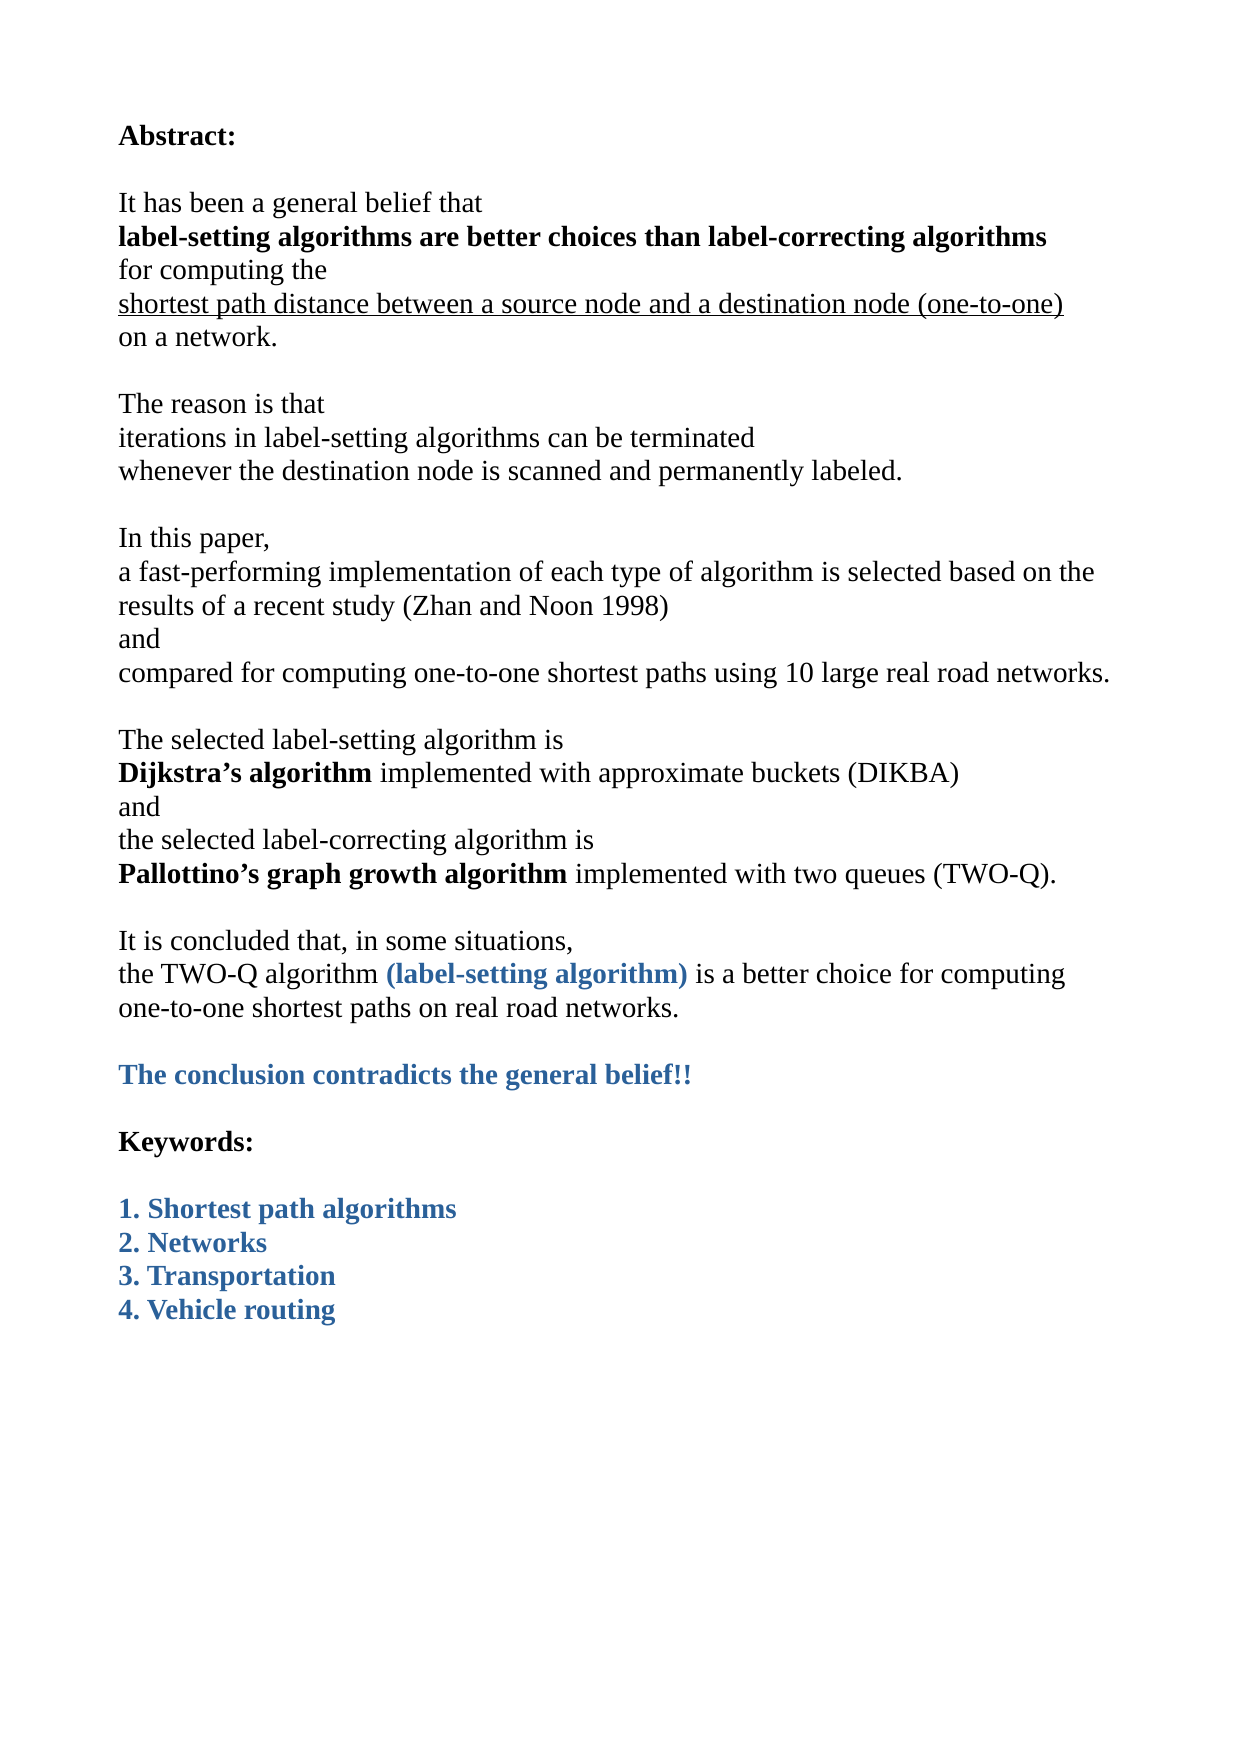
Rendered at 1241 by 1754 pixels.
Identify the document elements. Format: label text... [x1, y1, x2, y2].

text The selected label-setting algorithm is [118, 722, 1122, 755]
text It has been a general belief that [118, 185, 1122, 219]
text iterations in label-setting algorithms can be terminated [118, 420, 1122, 453]
text the selected label-correcting algorithm is [118, 822, 1122, 856]
text on a network. [118, 319, 1122, 353]
text shortest path distance between a source node and a destination node (one-to-one) [118, 286, 1122, 319]
text 4. Vehicle routing [118, 1292, 1122, 1326]
text In this paper, [118, 521, 1122, 554]
text whenever the destination node is scanned and permanently labeled. [118, 453, 1122, 487]
text 3. Transportation [118, 1258, 1122, 1292]
text the TWO-Q algorithm (label-setting algorithm) is a better choice for computing one-to-one shortest paths on real road networks. [118, 957, 1122, 1024]
text It is concluded that, in some situations, [118, 923, 1122, 957]
text 1. Shortest path algorithms [118, 1191, 1122, 1225]
text for computing the [118, 252, 1122, 286]
text label-setting algorithms are better choices than label-correcting algorithms [118, 219, 1122, 252]
text Keywords: [118, 1124, 1122, 1158]
text and [118, 621, 1122, 655]
text a fast-performing implementation of each type of algorithm is selected based on the results of a recent study (Zhan and Noon 1998) [118, 554, 1122, 621]
text and [118, 789, 1122, 822]
text The reason is that [118, 386, 1122, 420]
text The conclusion contradicts the general belief!! [118, 1057, 1122, 1091]
text Pallottino’s graph growth algorithm implemented with two queues (TWO-Q). [118, 856, 1122, 889]
text 2. Networks [118, 1225, 1122, 1258]
text Abstract: [118, 118, 1122, 152]
text compared for computing one-to-one shortest paths using 10 large real road networks. [118, 655, 1122, 688]
text Dijkstra’s algorithm implemented with approximate buckets (DIKBA) [118, 755, 1122, 789]
